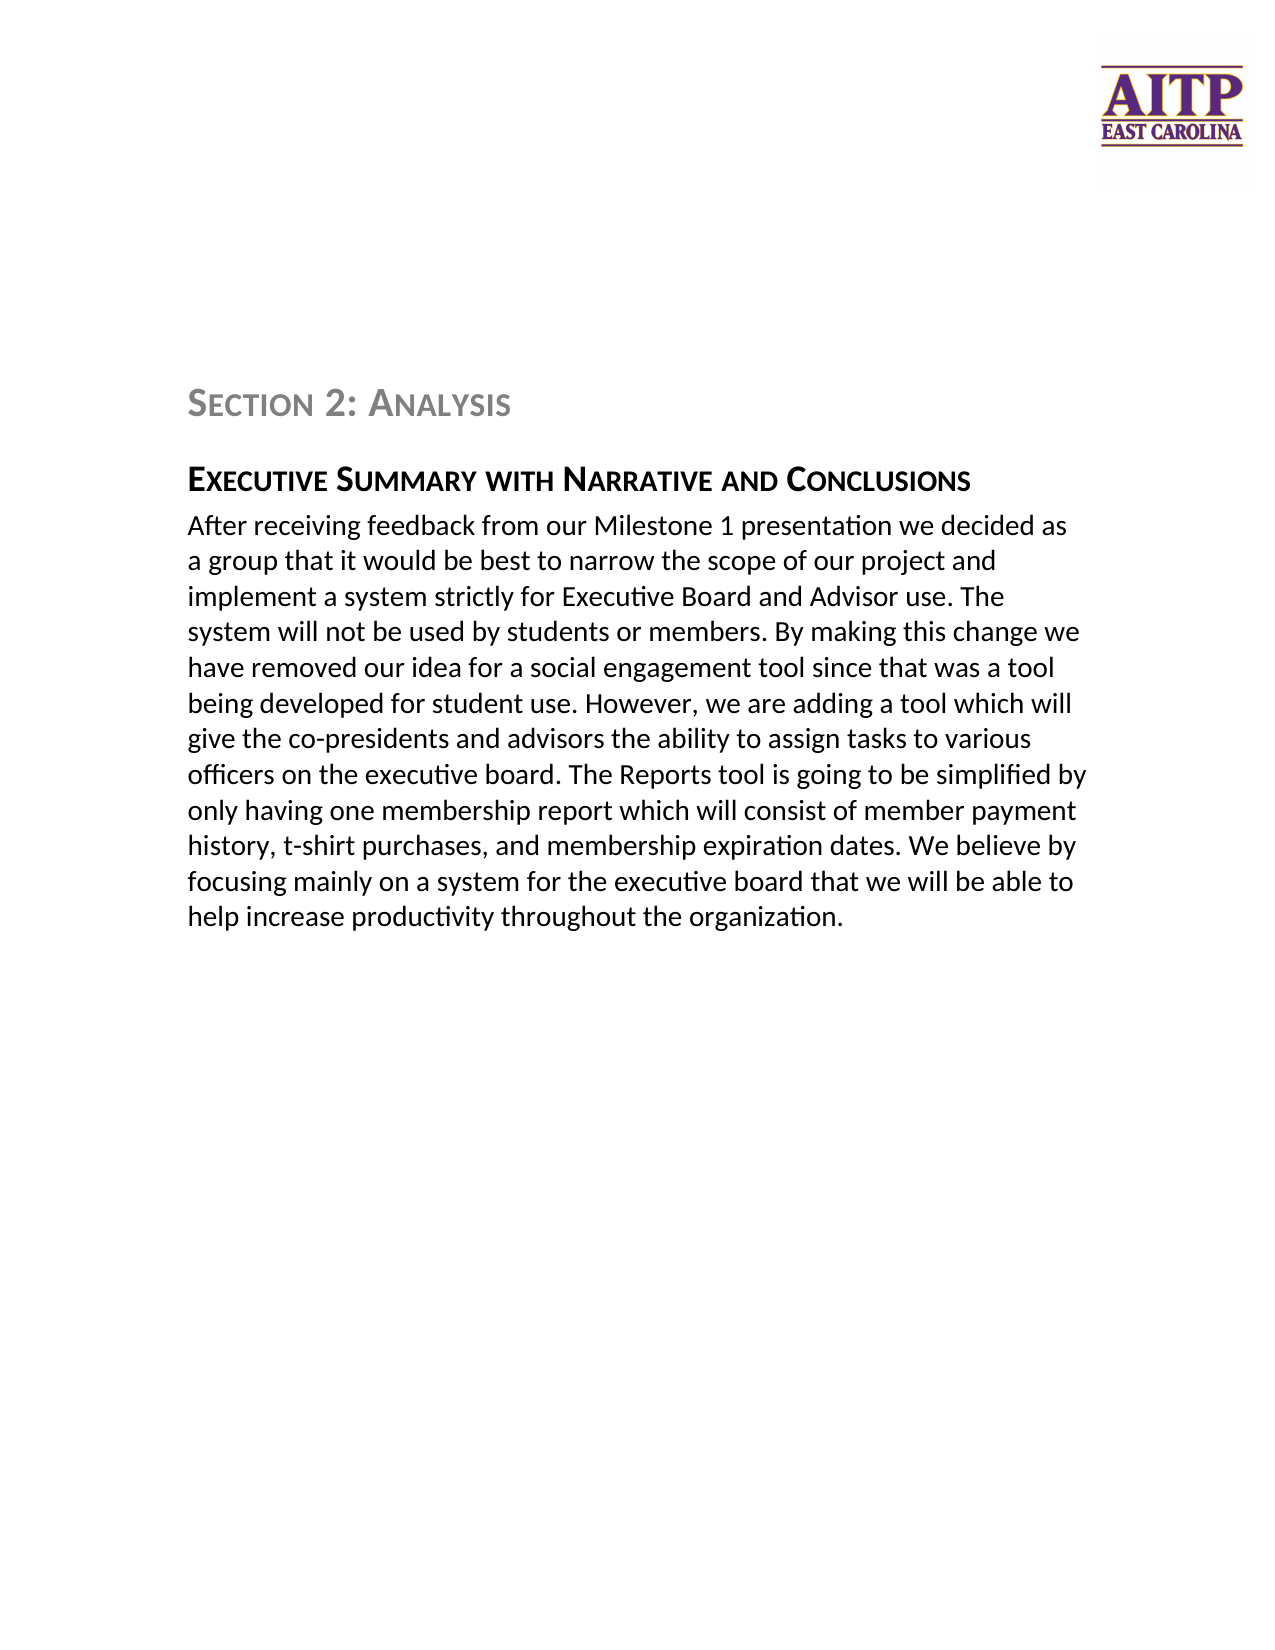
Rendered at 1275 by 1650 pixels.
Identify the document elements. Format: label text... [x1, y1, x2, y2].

picture [1093, 30, 1255, 192]
subtitle Executive Summary with Narrative and Conclusions [187, 455, 1087, 501]
subtitle Section 2: Analysis [187, 376, 1087, 426]
text After receiving feedback from our Milestone 1 presentation we decided as a group that it would be best to narrow the scope of our project and implement a system strictly for Executive Board and Advisor use. The system will not be used by students or members. By making this change we have removed our idea for a social engagement tool since that was a tool being developed for student use. However, we are adding a tool which will give the co-presidents and advisors the ability to assign tasks to various officers on the executive board. The Reports tool is going to be simplified by only having one membership report which will consist of member payment history, t-shirt purchases, and membership expiration dates. We believe by focusing mainly on a system for the executive board that we will be able to help increase productivity throughout the organization. [187, 507, 1087, 934]
